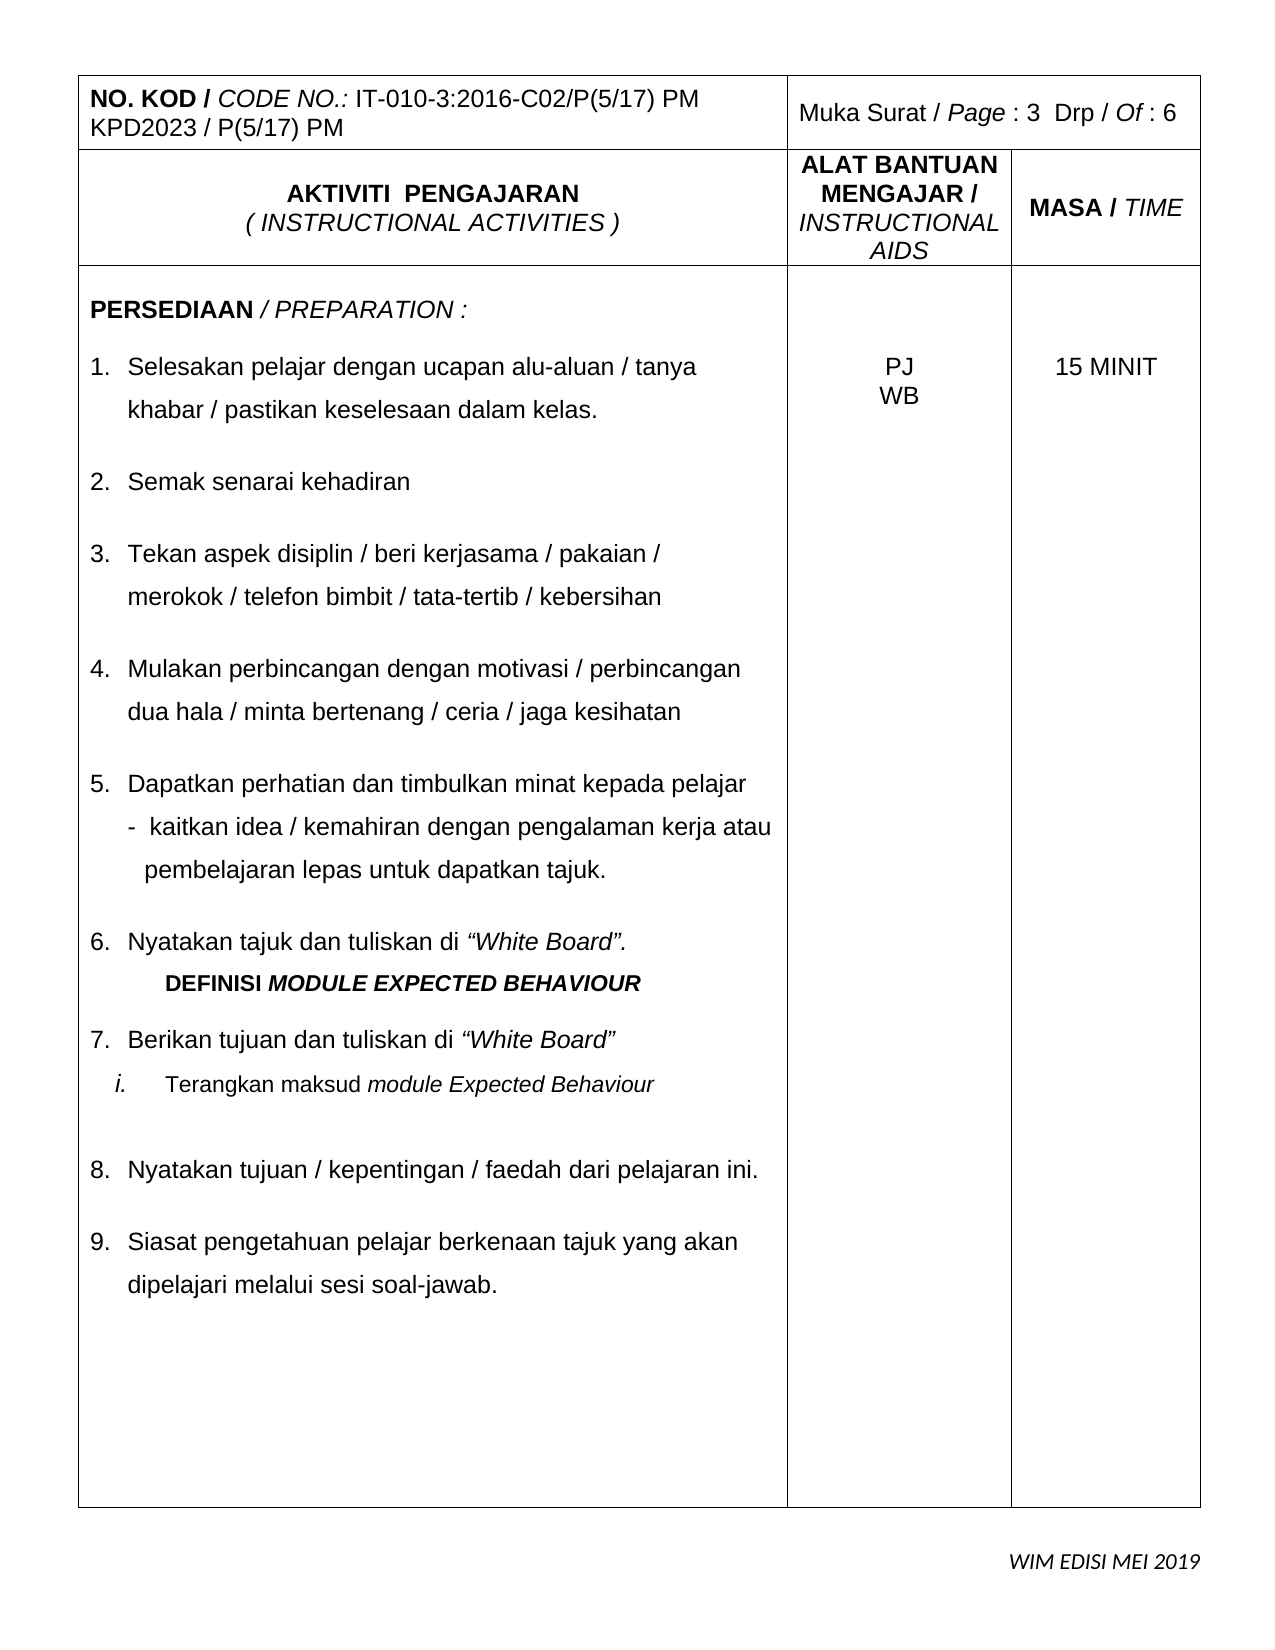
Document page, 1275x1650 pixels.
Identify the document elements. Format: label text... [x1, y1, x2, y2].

table_header NO. KOD / CODE NO.: IT-010-3:2016-C02/P(5/17) PM KPD2023 / P(5/17) PM [79, 76, 787, 149]
table_cell MASA / TIME [1012, 150, 1200, 265]
table_cell AKTIVITI PENGAJARAN ( INSTRUCTIONAL ACTIVITIES ) [79, 150, 787, 265]
table_cell 15 MINIT [1012, 266, 1200, 1507]
table_header Muka Surat / Page : 3 Drp / Of : 6 [788, 76, 1200, 149]
table_cell PJ WB [788, 266, 1011, 1507]
table_cell ALAT BANTUAN MENGAJAR / INSTRUCTIONAL AIDS [788, 150, 1011, 265]
table_cell PERSEDIAAN / PREPARATION : Selesakan pelajar dengan ucapan alu-aluan / tanya khabar / pastikan keselesaan dalam kelas. Semak senarai kehadiran Tekan aspek disiplin / beri kerjasama / pakaian / merokok / telefon bimbit / tata-tertib / kebersihan Mulakan perbincangan dengan motivasi / perbincangan dua hala / minta bertenang / ceria / jaga kesihatan Dapatkan perhatian dan timbulkan minat kepada pelajar - kaitkan idea / kemahiran dengan pengalaman kerja atau pembelajaran lepas untuk dapatkan tajuk. Nyatakan tajuk dan tuliskan di “White Board”. DEFINISI MODULE EXPECTED BEHAVIOUR Berikan tujuan dan tuliskan di “White Board” Terangkan maksud module Expected Behaviour Nyatakan tujuan / kepentingan / faedah dari pelajaran ini. Siasat pengetahuan pelajar berkenaan tajuk yang akan dipelajari melalui sesi soal-jawab. [79, 266, 787, 1507]
